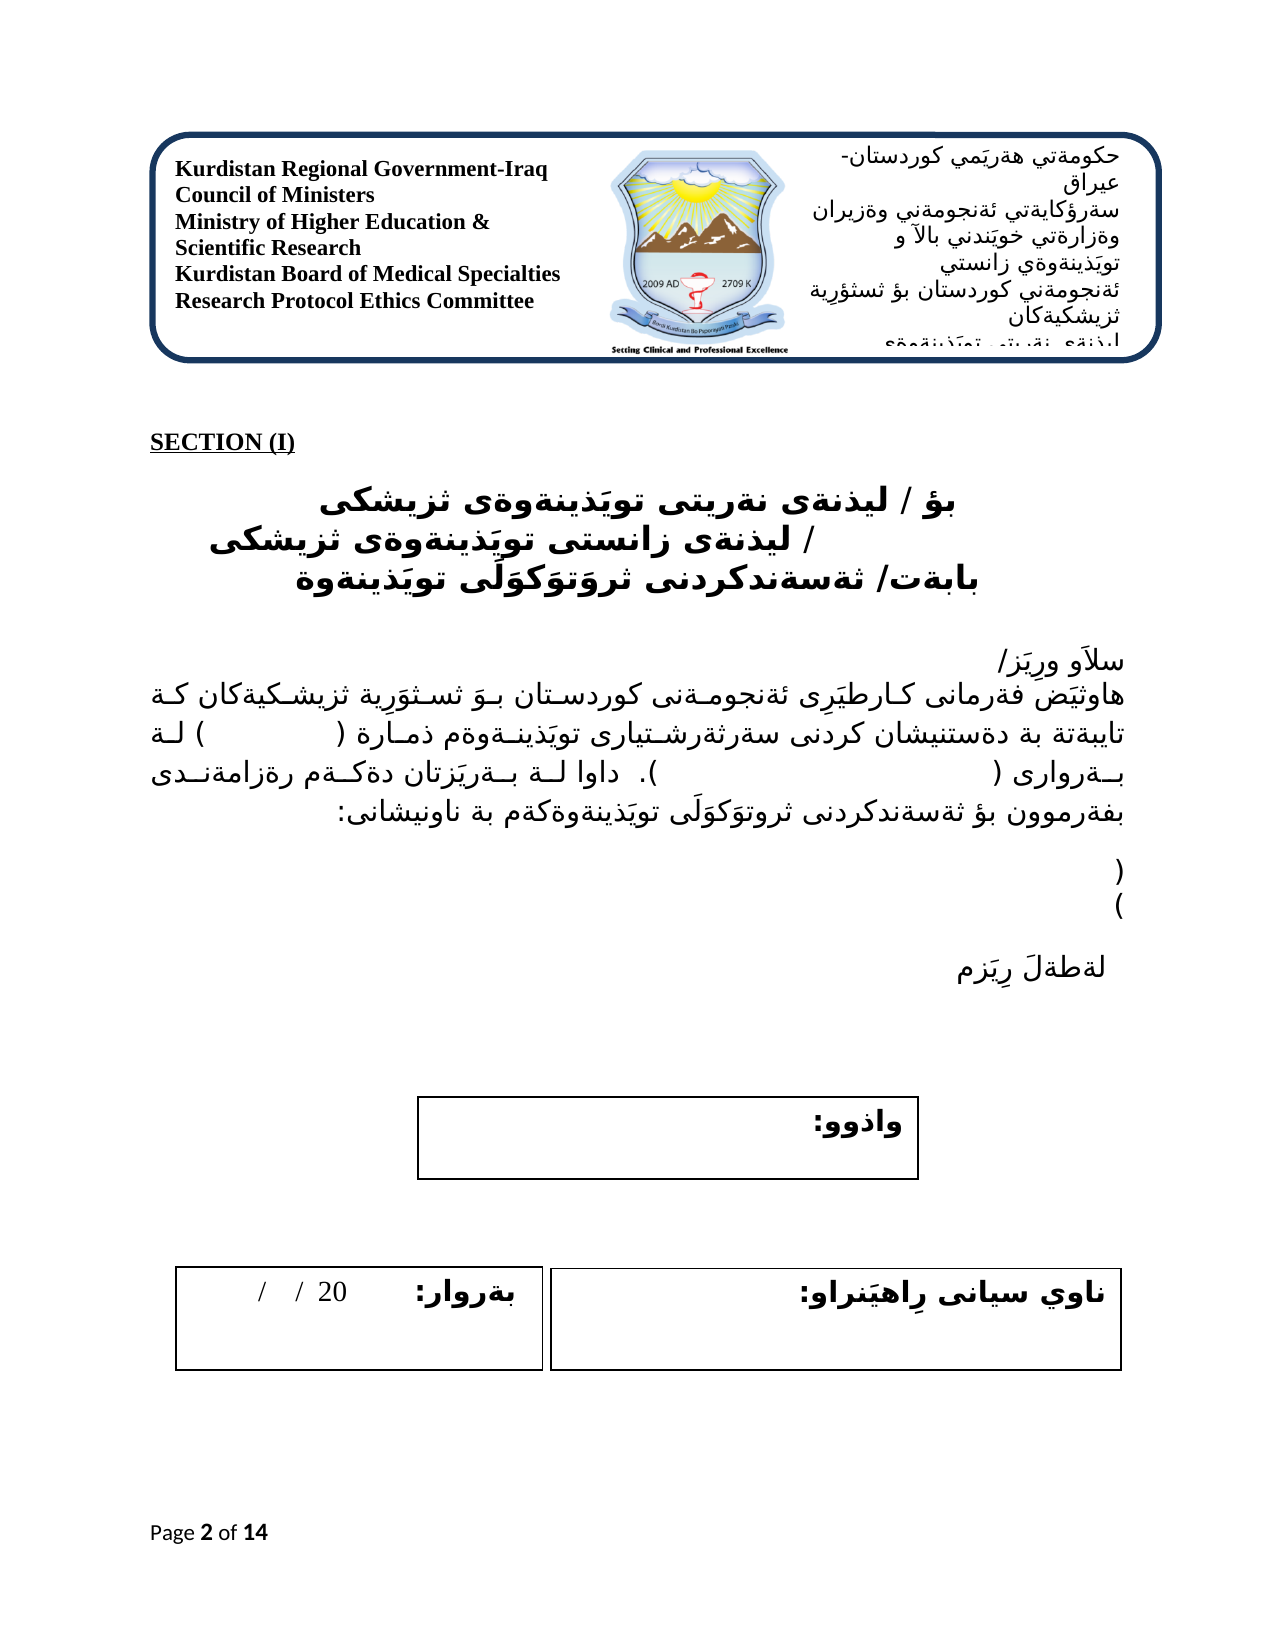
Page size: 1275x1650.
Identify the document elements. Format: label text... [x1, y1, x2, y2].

text بابةت/ ثةسةندكردنى ثروَتوَكوَلَى تويَذينةوة [150, 559, 1125, 597]
text هاوثيَض فةرمانى كارطيَرِى ئةنجومةنى كوردستان بوَ ثسثوَرِية ثزيشكيةكان كة تايبةتة بة دةستنيشان كردنى سةرثةرشتيارى تويَذينةوةم ذمارة ( ) لة بةروارى ( ). داوا لة بةريَزتان دةكةم رةزامةندى بفةرموون بؤ ثةسةندكردنى ثروتوَكوَلَى تويَذينةوةكةم بة ناونيشانى: [150, 677, 1125, 828]
text SECTION (I) [150, 427, 1125, 456]
text بؤ / ليذنةى نةريتى تويَذينةوةى ثزيشكى [150, 481, 1125, 520]
text ( ) [150, 854, 1125, 922]
text سلاَو ورِيَز/ [150, 643, 1125, 677]
picture [609, 147, 790, 361]
text / ليذنةى زانستى تويَذينةوةى ثزيشكى [150, 520, 900, 559]
text لةطةلَ رِيَزم [150, 950, 1125, 984]
